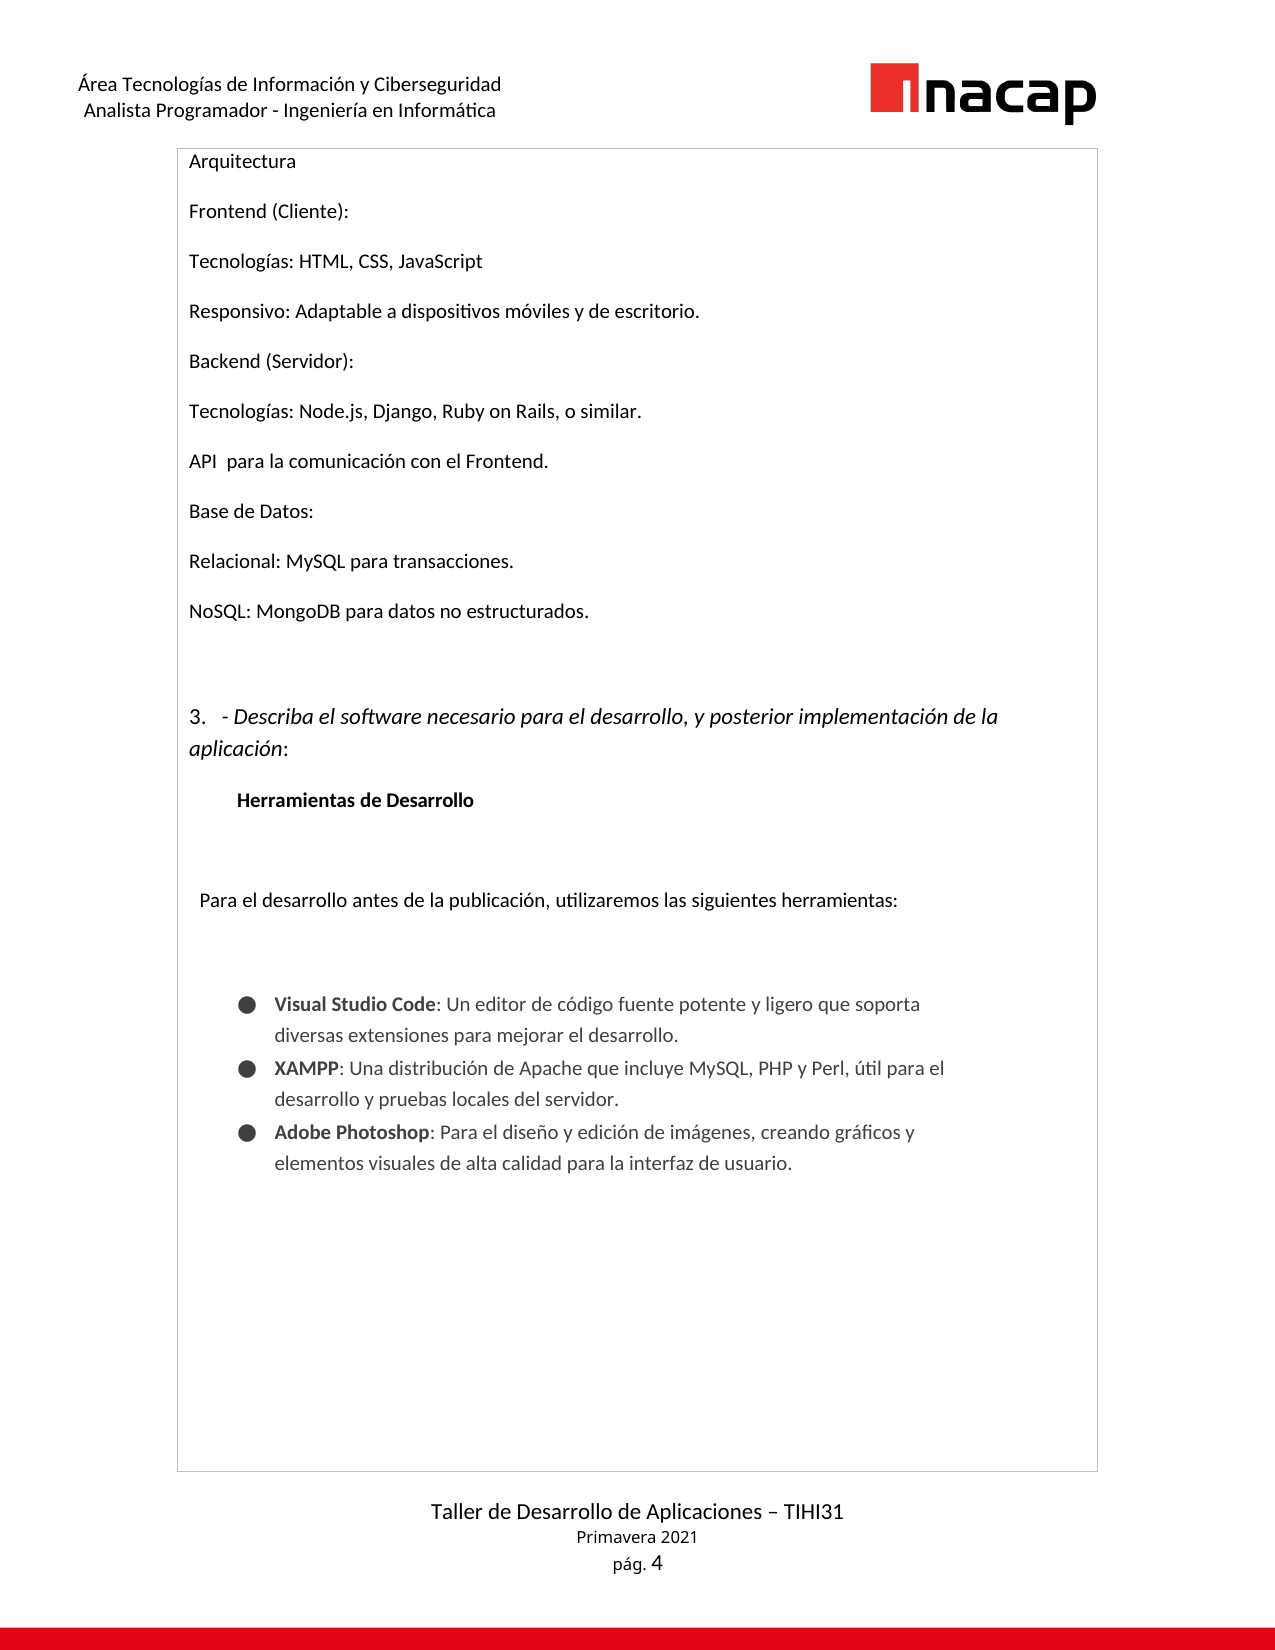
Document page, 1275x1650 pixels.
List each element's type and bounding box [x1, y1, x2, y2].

picture [860, 59, 1098, 126]
table_header [178, 149, 1097, 1471]
